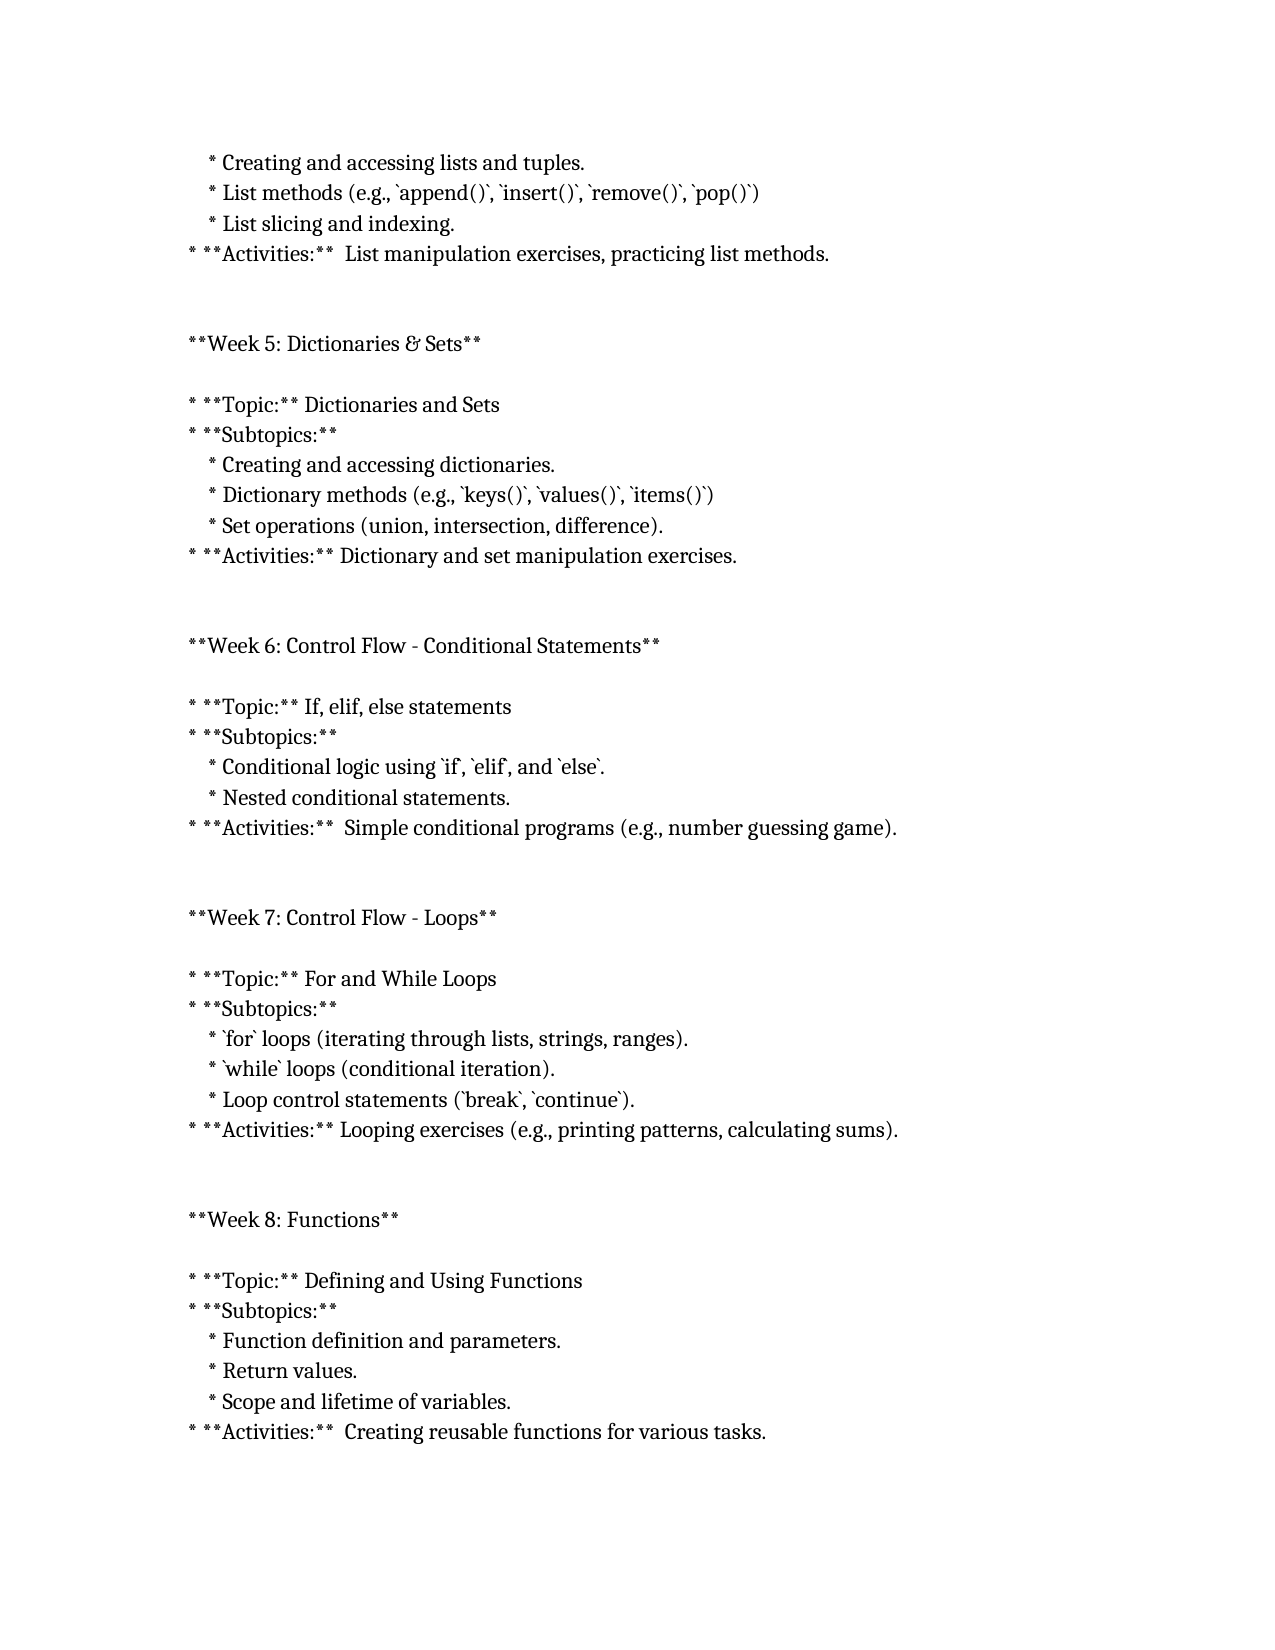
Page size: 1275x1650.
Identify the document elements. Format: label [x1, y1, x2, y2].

text [187, 150, 1087, 1475]
